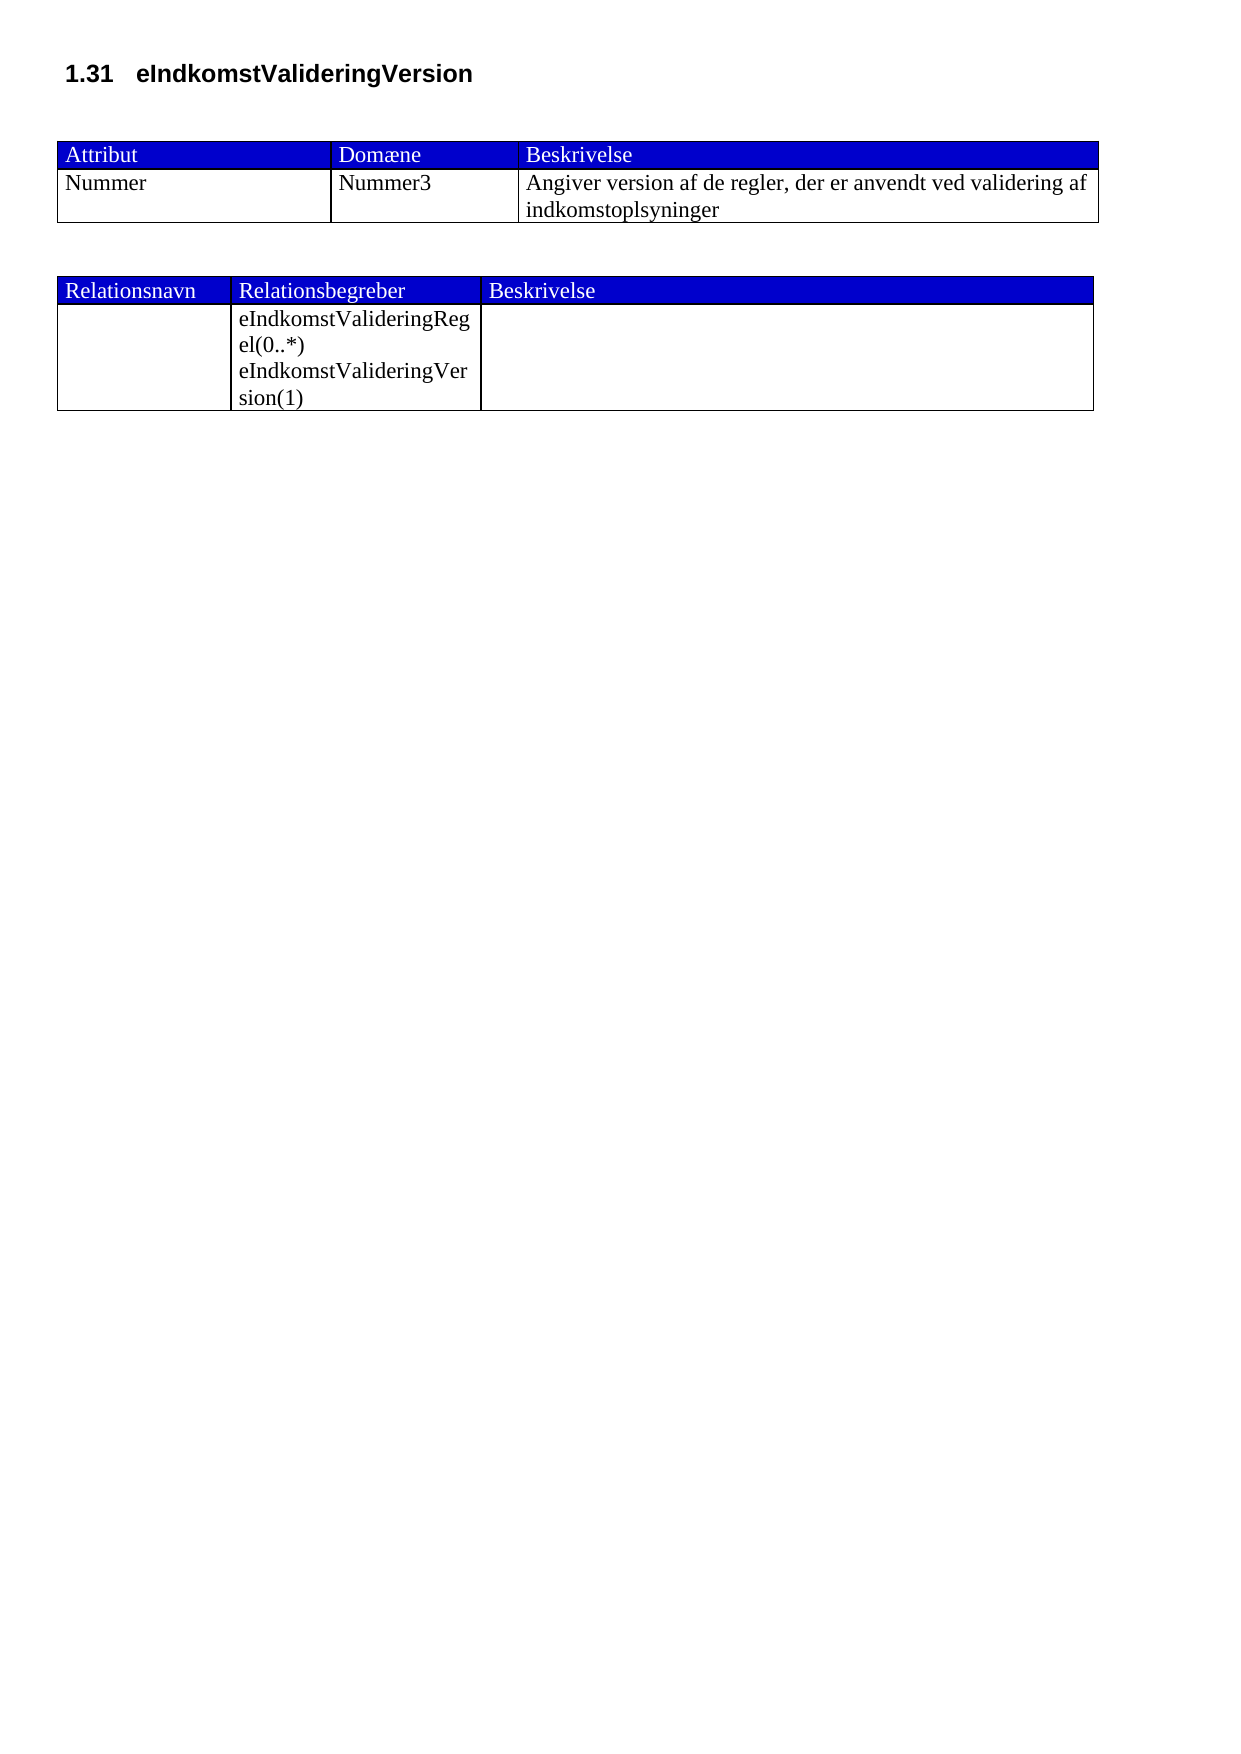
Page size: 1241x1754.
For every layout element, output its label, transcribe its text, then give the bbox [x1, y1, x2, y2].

table_header Attribut [58, 142, 330, 168]
table_cell Angiver version af de regler, der er anvendt ved validering af indkomstoplsyninger [519, 170, 1098, 222]
table_header Beskrivelse [519, 142, 1098, 168]
table_cell Nummer3 [332, 170, 518, 222]
table_header Relationsnavn [58, 277, 230, 303]
table_header Beskrivelse [482, 277, 1093, 303]
subtitle eIndkomstValideringVersion [65, 59, 1181, 88]
table_header Domæne [332, 142, 518, 168]
table_header Relationsbegreber [232, 277, 480, 303]
table_cell Nummer [58, 170, 330, 222]
table_cell [58, 305, 230, 410]
table_cell eIndkomstValideringRegel(0..*) eIndkomstValideringVersion(1) [232, 305, 480, 410]
table_cell [482, 305, 1093, 410]
